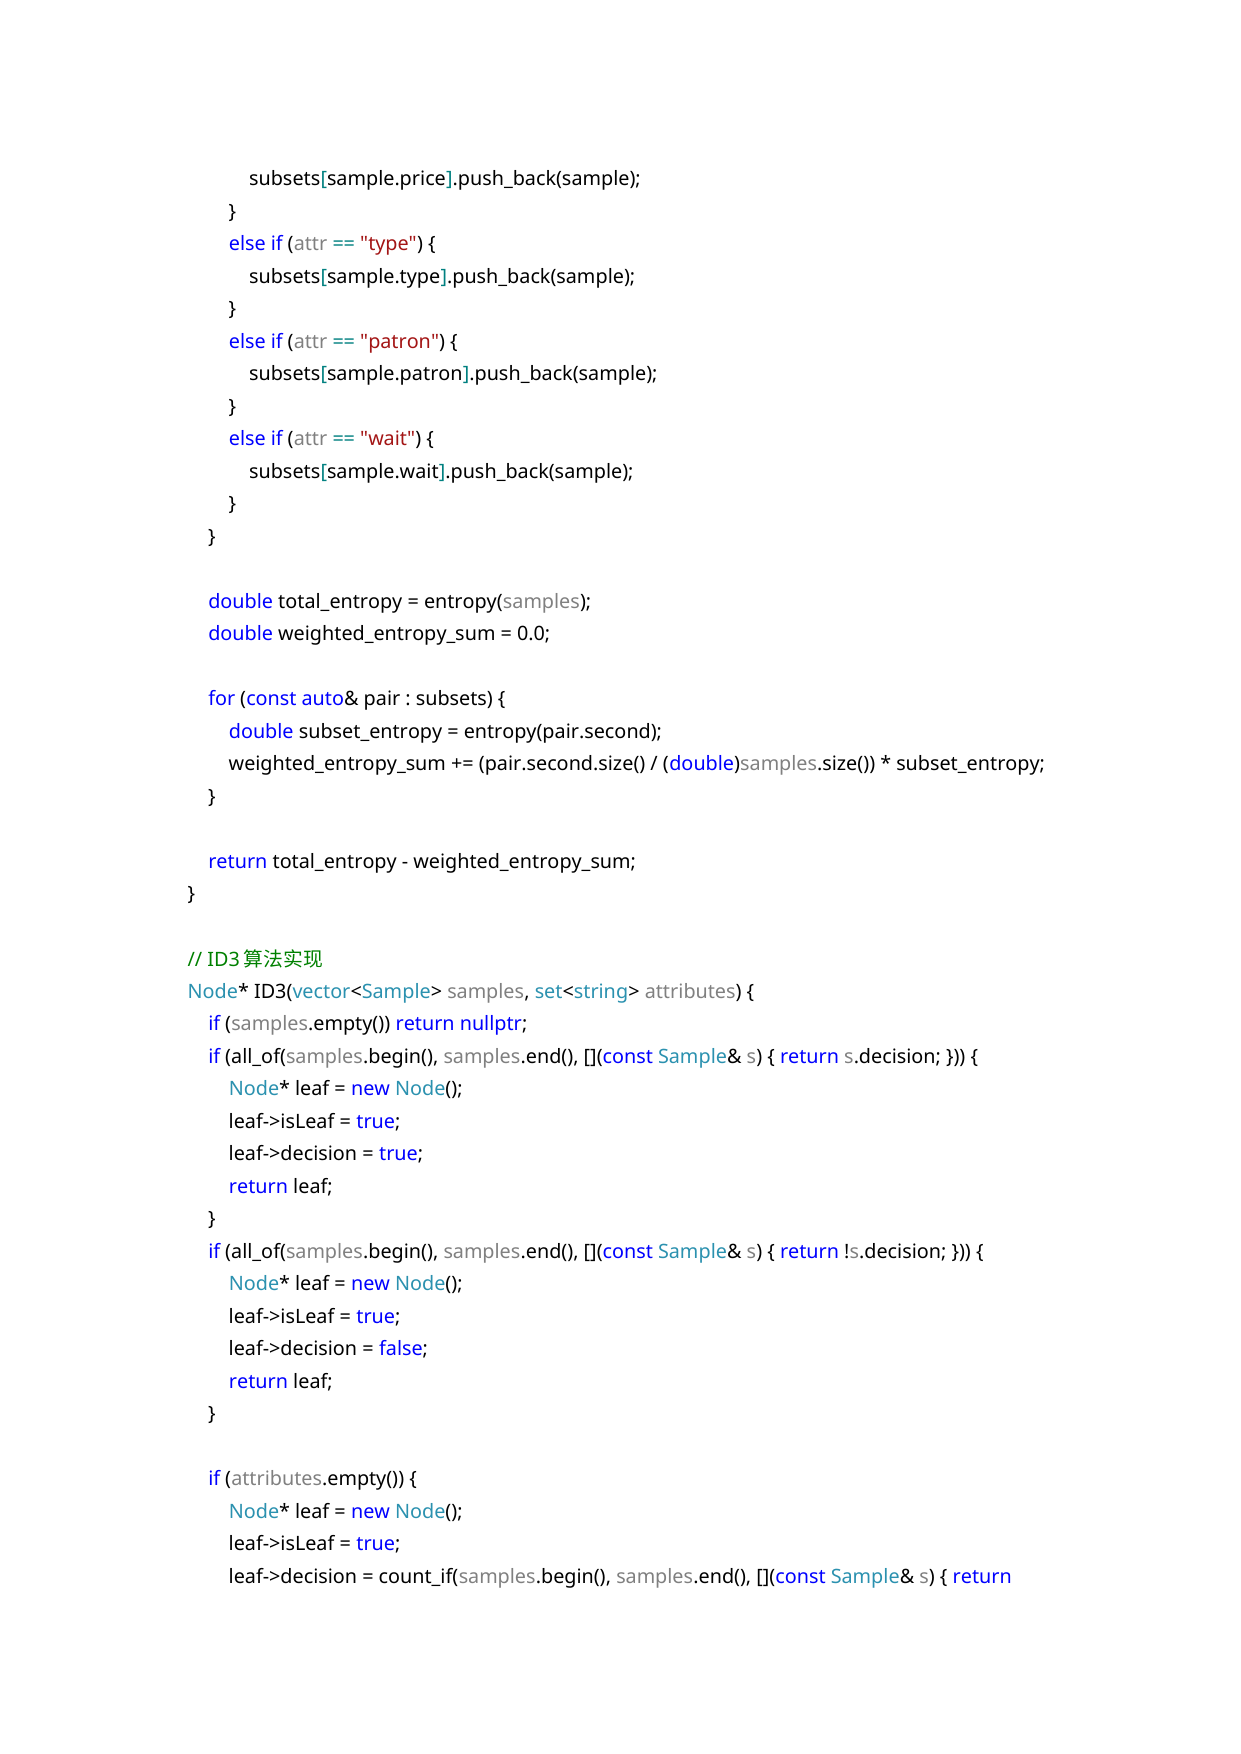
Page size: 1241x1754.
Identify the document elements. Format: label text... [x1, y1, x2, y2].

text leaf->isLeaf = true; [187, 1299, 1053, 1332]
text } [187, 1397, 1053, 1429]
text } [187, 1202, 1053, 1234]
text else if (attr == "wait") { [187, 422, 1053, 454]
text // ID3算法实现 [187, 942, 1053, 974]
text } [187, 487, 1053, 519]
text } [187, 877, 1053, 909]
text double weighted_entropy_sum = 0.0; [187, 617, 1053, 649]
text Node* ID3(vector<Sample> samples, set<string> attributes) { [187, 974, 1053, 1007]
text return total_entropy - weighted_entropy_sum; [187, 844, 1053, 877]
text subsets[sample.patron].push_back(sample); [187, 357, 1053, 389]
text } [187, 779, 1053, 812]
text Node* leaf = new Node(); [187, 1494, 1053, 1527]
text if (all_of(samples.begin(), samples.end(), [](const Sample& s) { return !s.decision; })) { [187, 1234, 1053, 1267]
text else if (attr == "patron") { [187, 324, 1053, 357]
text Node* leaf = new Node(); [187, 1267, 1053, 1299]
text if (attributes.empty()) { [187, 1462, 1053, 1494]
text if (all_of(samples.begin(), samples.end(), [](const Sample& s) { return s.decision; })) { [187, 1039, 1053, 1072]
text double subset_entropy = entropy(pair.second); [187, 714, 1053, 747]
text Node* leaf = new Node(); [187, 1072, 1053, 1104]
text leaf->decision = false; [187, 1332, 1053, 1364]
text subsets[sample.type].push_back(sample); [187, 259, 1053, 292]
text } [187, 389, 1053, 422]
text weighted_entropy_sum += (pair.second.size() / (double)samples.size()) * subset_entropy; [187, 747, 1053, 779]
text subsets[sample.wait].push_back(sample); [187, 454, 1053, 487]
text return leaf; [187, 1364, 1053, 1397]
text leaf->isLeaf = true; [187, 1527, 1053, 1559]
text if (samples.empty()) return nullptr; [187, 1007, 1053, 1039]
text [187, 1559, 1053, 1592]
text for (const auto& pair : subsets) { [187, 682, 1053, 714]
text subsets[sample.price].push_back(sample); [187, 162, 1053, 194]
text double total_entropy = entropy(samples); [187, 584, 1053, 617]
text } [187, 292, 1053, 324]
text leaf->decision = true; [187, 1137, 1053, 1169]
text else if (attr == "type") { [187, 227, 1053, 259]
text return leaf; [187, 1169, 1053, 1202]
text leaf->isLeaf = true; [187, 1104, 1053, 1137]
text } [187, 519, 1053, 552]
text } [187, 194, 1053, 227]
